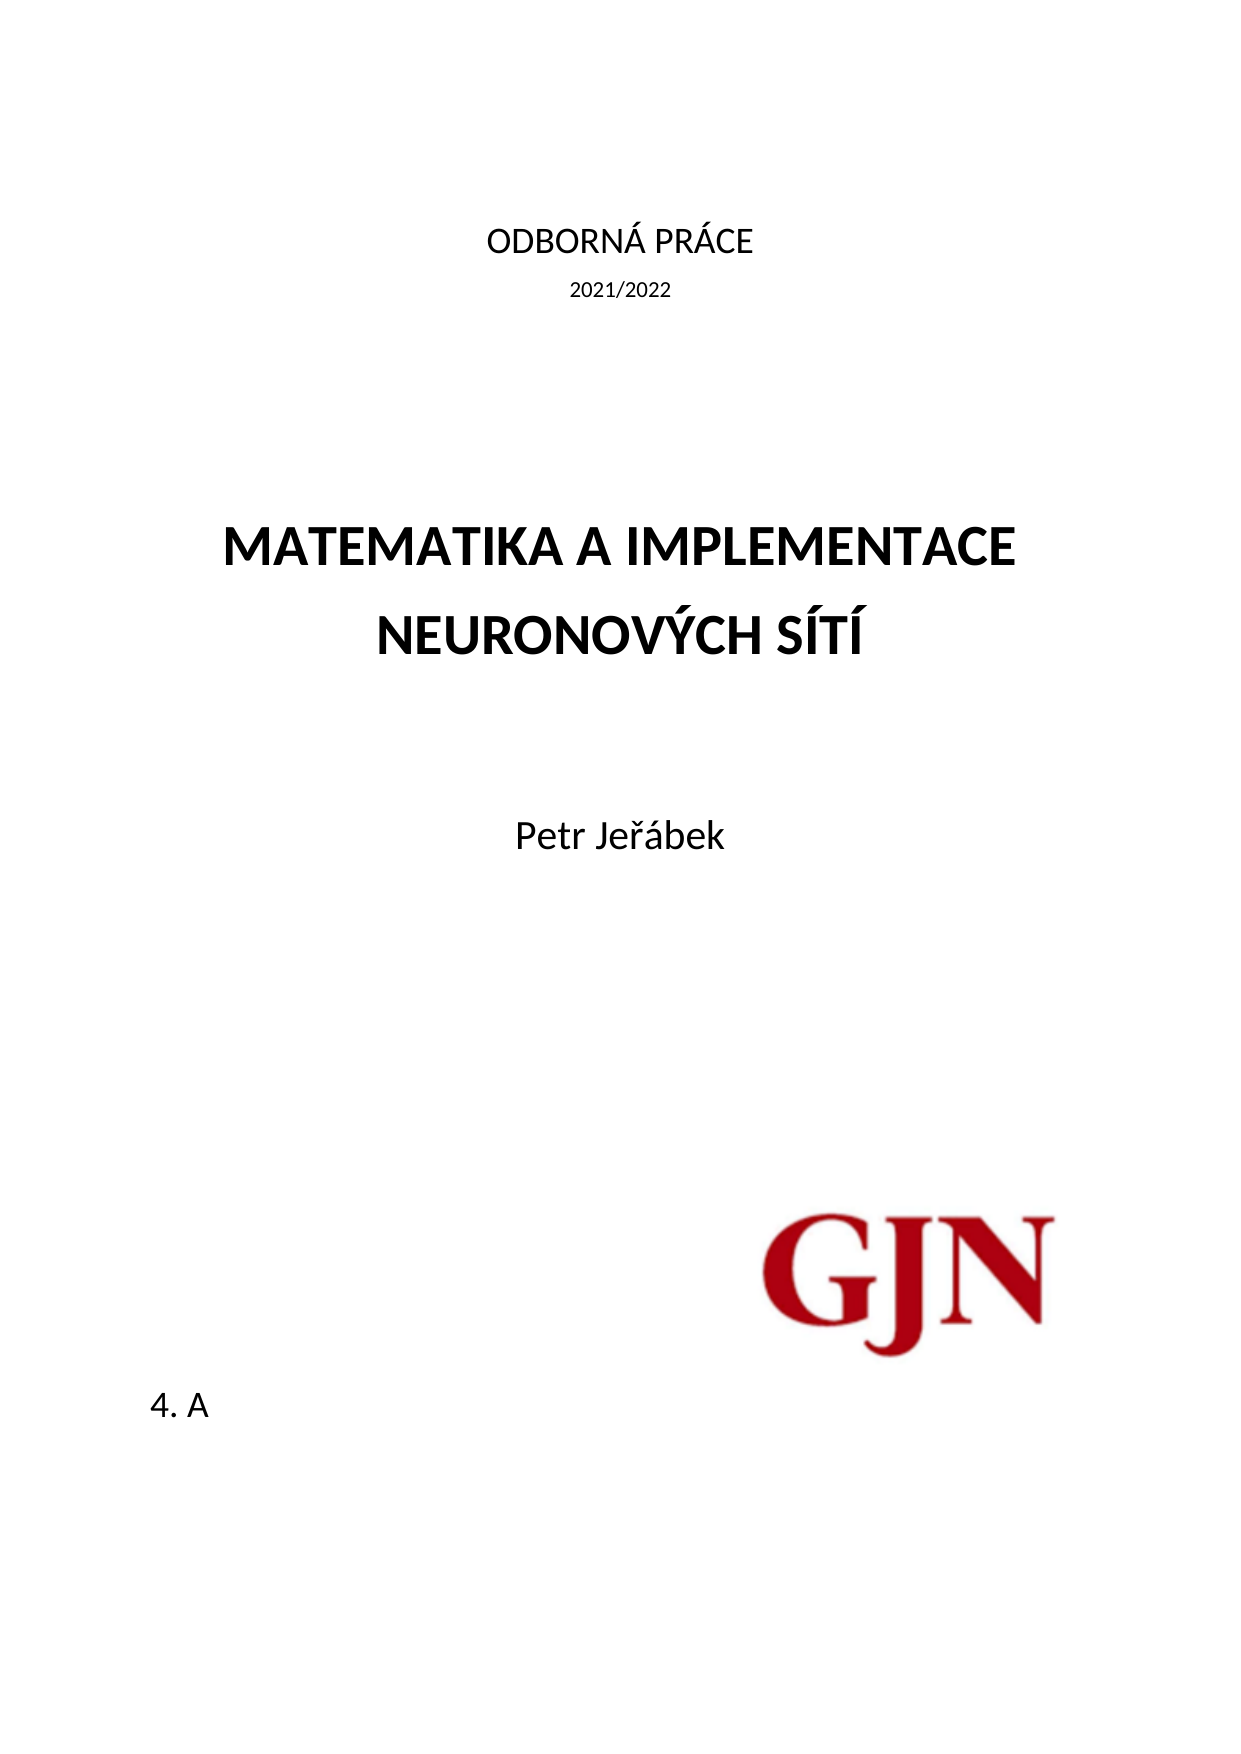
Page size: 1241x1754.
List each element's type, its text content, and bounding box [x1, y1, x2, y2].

text 2021/2022 [150, 275, 1090, 303]
text MATEMATIKA A IMPLEMENTACE NEURONOVÝCH SÍTÍ [150, 508, 1090, 669]
picture [724, 1159, 1119, 1422]
text ODBORNÁ PRÁCE [150, 217, 1090, 263]
text 4. A [150, 1381, 1090, 1427]
text Petr Jeřábek [150, 809, 1090, 860]
